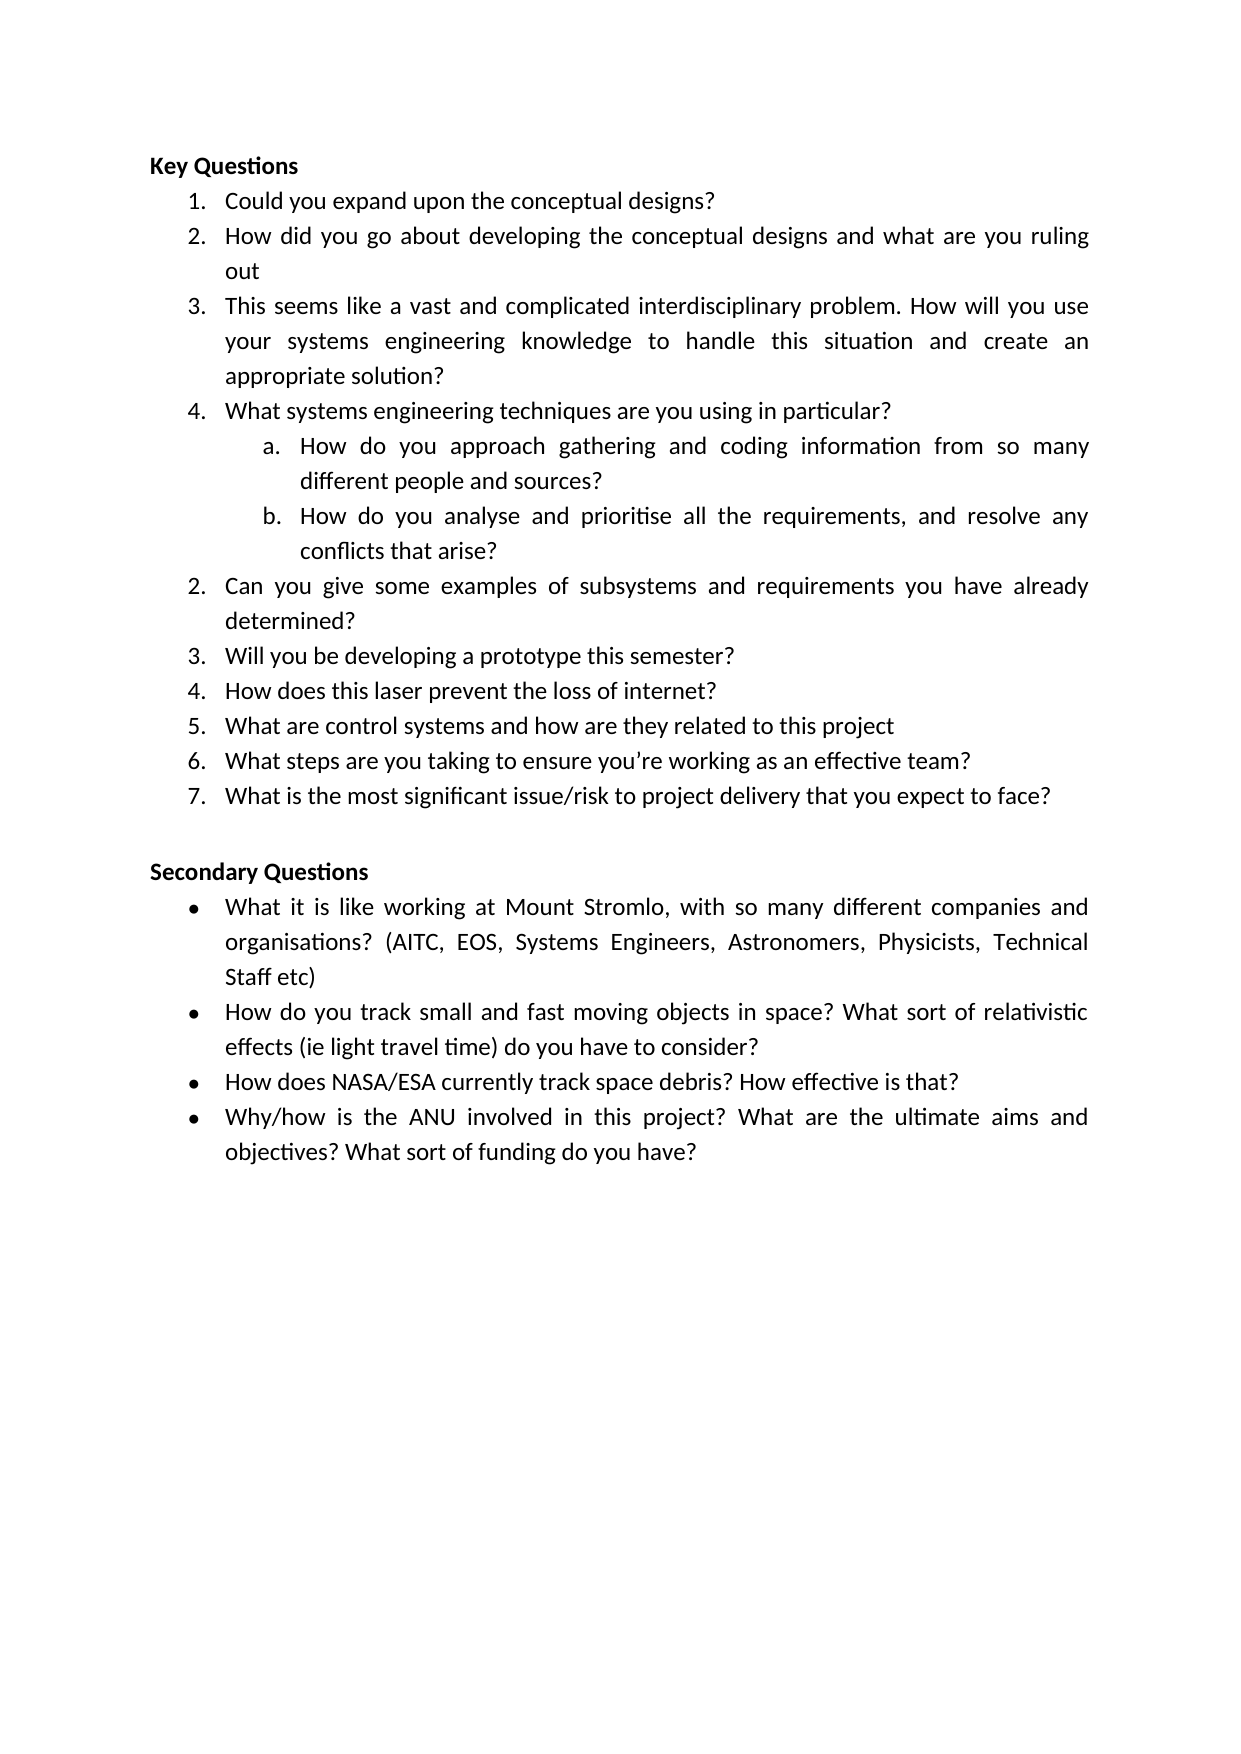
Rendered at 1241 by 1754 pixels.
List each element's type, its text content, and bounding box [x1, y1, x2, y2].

list What systems engineering techniques are you using in particular? [187, 395, 1090, 426]
text Secondary Questions [150, 856, 1090, 886]
list What steps are you taking to ensure you’re working as an effective team? [187, 745, 1090, 776]
list How do you track small and fast moving objects in space? What sort of relativistic effects (ie light travel time) do you have to consider? [187, 996, 1090, 1061]
list What are control systems and how are they related to this project [187, 710, 1090, 741]
list Can you give some examples of subsystems and requirements you have already determined? [187, 570, 1090, 636]
list How does this laser prevent the loss of internet? [187, 675, 1090, 706]
list How do you analyse and prioritise all the requirements, and resolve any conflicts that arise? [262, 500, 1090, 566]
list What is the most significant issue/risk to project delivery that you expect to face? [187, 780, 1090, 811]
text Key Questions [150, 150, 1090, 181]
list What it is like working at Mount Stromlo, with so many different companies and organisations? (AITC, EOS, Systems Engineers, Astronomers, Physicists, Technical Staff etc) [187, 891, 1090, 991]
list How do you approach gathering and coding information from so many different people and sources? [262, 430, 1090, 496]
list Could you expand upon the conceptual designs? [187, 185, 1090, 216]
list This seems like a vast and complicated interdisciplinary problem. How will you use your systems engineering knowledge to handle this situation and create an appropriate solution? [187, 290, 1090, 391]
list How did you go about developing the conceptual designs and what are you ruling out [187, 220, 1090, 286]
list Why/how is the ANU involved in this project? What are the ultimate aims and objectives? What sort of funding do you have? [187, 1101, 1090, 1166]
list How does NASA/ESA currently track space debris? How effective is that? [187, 1066, 1090, 1096]
list Will you be developing a prototype this semester? [187, 640, 1090, 671]
